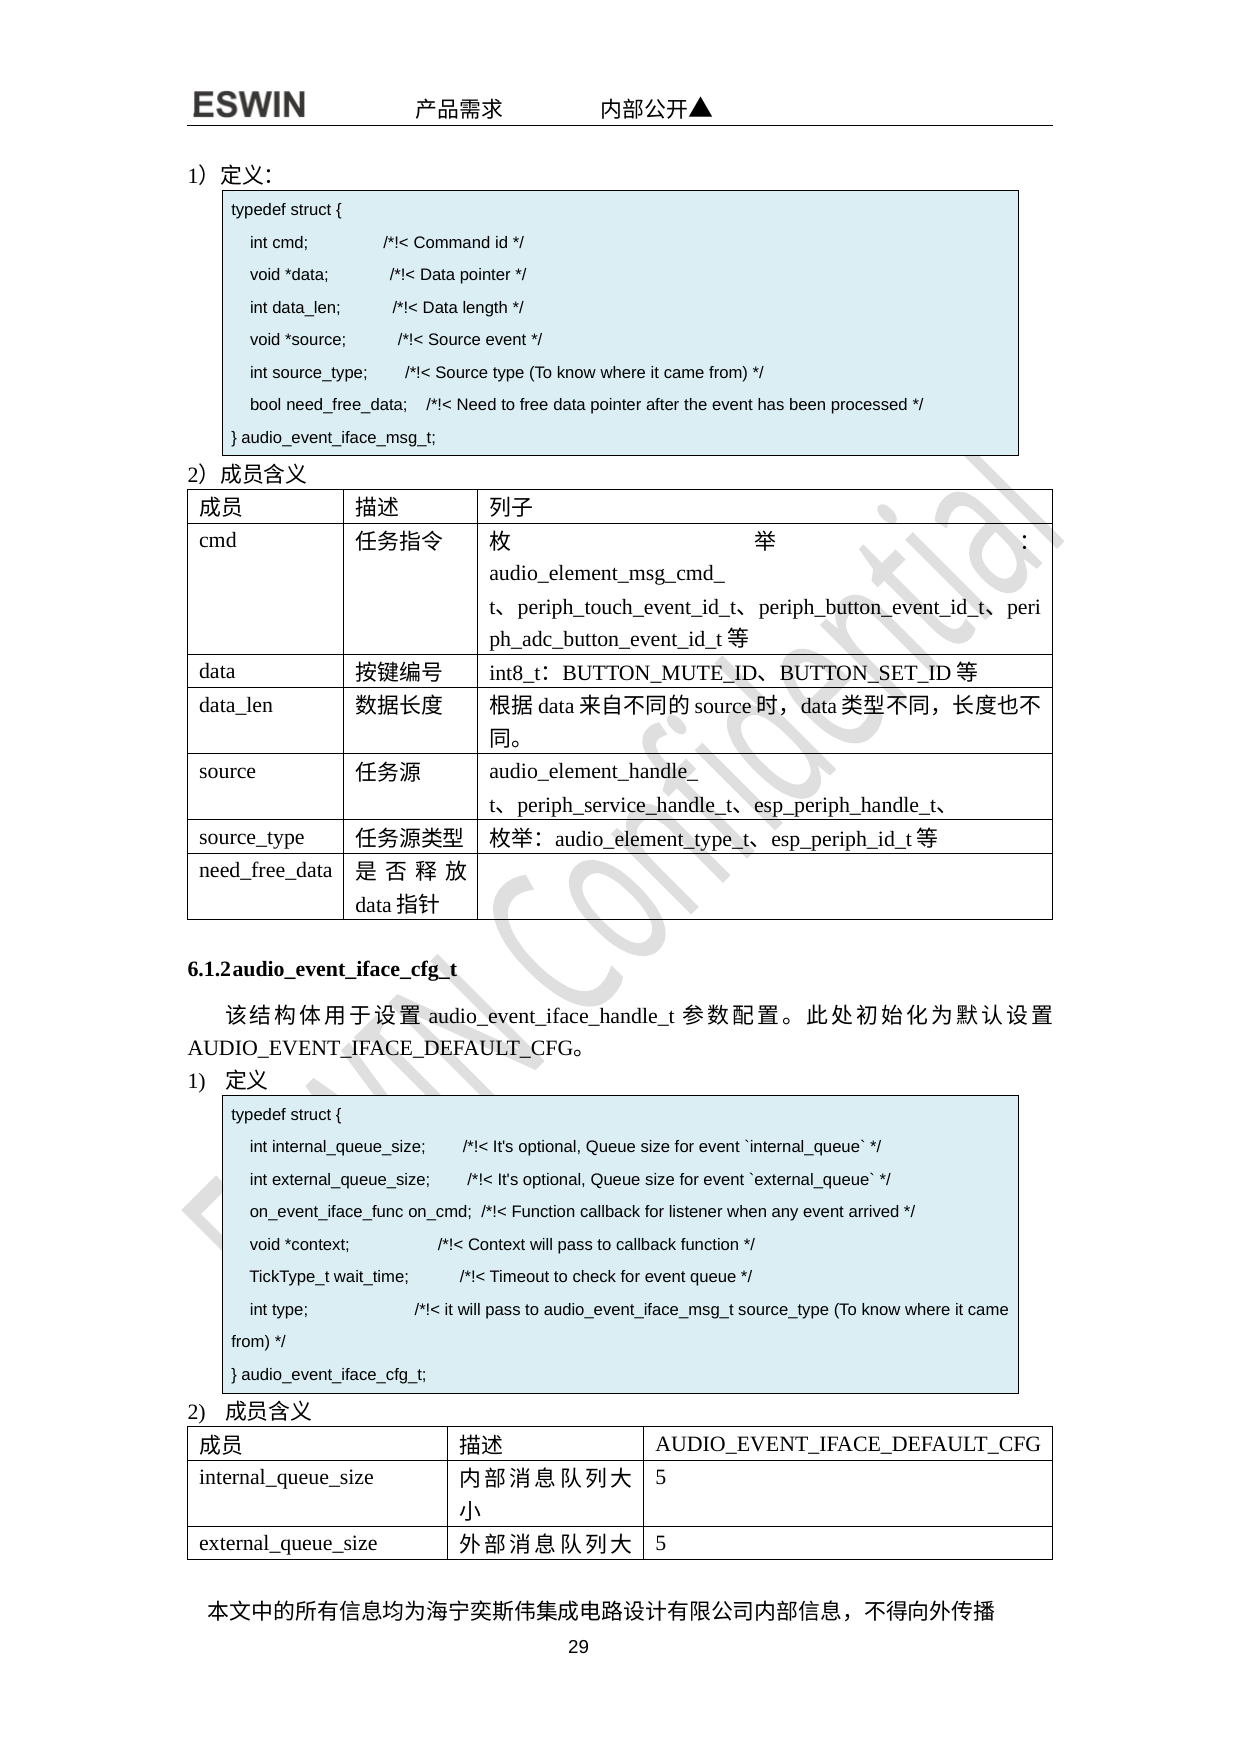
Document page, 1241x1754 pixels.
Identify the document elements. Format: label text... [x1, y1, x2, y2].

table_cell int8_t：BUTTON_MUTE_ID、BUTTON_SET_ID等 [478, 655, 1052, 687]
table_header 成员 [188, 490, 343, 522]
table_cell 内部消息队列大小 [448, 1461, 643, 1526]
text int external_queue_size; /*!< It's optional, Queue size for event `external_queue` */ [223, 1160, 1018, 1192]
table_cell [478, 854, 1052, 919]
text 该结构体用于设置audio_event_iface_handle_t参数配置。此处初始化为默认设置AUDIO_EVENT_IFACE_DEFAULT_CFG。 [187, 997, 1053, 1062]
table_cell 外部消息队列大小 [448, 1527, 643, 1559]
table_cell data [188, 655, 343, 687]
text int internal_queue_size; /*!< It's optional, Queue size for event `internal_queue` */ [223, 1127, 1018, 1160]
text int source_type; /*!< Source type (To know where it came from) */ [223, 353, 1018, 385]
table_header 描述 [448, 1427, 643, 1460]
table_cell source_type [188, 820, 343, 853]
text 1）定义： [187, 158, 1053, 190]
table_cell need_free_data [188, 854, 343, 919]
table_header 描述 [344, 490, 477, 522]
text void *context; /*!< Context will pass to callback function */ [223, 1225, 1018, 1257]
table_cell data_len [188, 688, 343, 753]
table_header AUDIO_EVENT_IFACE_DEFAULT_CFG [644, 1427, 1052, 1460]
text 2）成员含义 [187, 456, 1053, 489]
table_cell 任务源 [344, 754, 477, 819]
subtitle audio_event_iface_cfg_t [187, 952, 1053, 985]
table_cell 枚举：audio_element_type_t、esp_periph_id_t等 [478, 820, 1052, 853]
text typedef struct { [223, 1096, 1018, 1127]
table_cell 是否释放data指针 [344, 854, 477, 919]
text int type; /*!< it will pass to audio_event_iface_msg_t source_type (To know where it came from) */ [223, 1290, 1018, 1355]
table_cell audio_element_handle_t、periph_service_handle_t、esp_periph_handle_t、 [478, 754, 1052, 819]
text bool need_free_data; /*!< Need to free data pointer after the event has been processed */ [223, 385, 1018, 418]
text int cmd; /*!< Command id */ [223, 223, 1018, 255]
table_cell cmd [188, 524, 343, 653]
table_cell 按键编号 [344, 655, 477, 687]
list 定义 [187, 1062, 1053, 1095]
table_header 列子 [478, 490, 1052, 522]
table_cell 5 [644, 1461, 1052, 1526]
text } audio_event_iface_msg_t; [223, 418, 1018, 455]
text } audio_event_iface_cfg_t; [223, 1355, 1018, 1393]
text void *source; /*!< Source event */ [223, 320, 1018, 353]
table_cell external_queue_size [188, 1527, 447, 1559]
text TickType_t wait_time; /*!< Timeout to check for event queue */ [223, 1257, 1018, 1290]
text on_event_iface_func on_cmd; /*!< Function callback for listener when any event arrived */ [223, 1192, 1018, 1225]
picture [192, 89, 306, 118]
table_cell 枚举：audio_element_msg_cmd_t、periph_touch_event_id_t、periph_button_event_id_t、periph_adc_button_event_id_t等 [478, 524, 1052, 653]
table_cell 5 [644, 1527, 1052, 1559]
text typedef struct { [223, 191, 1018, 223]
list 成员含义 [187, 1394, 1053, 1426]
table_cell source [188, 754, 343, 819]
table_cell 根据data来自不同的source时，data类型不同，长度也不同。 [478, 688, 1052, 753]
text void *data; /*!< Data pointer */ [223, 255, 1018, 288]
table_cell 数据长度 [344, 688, 477, 753]
table_cell 任务指令 [344, 524, 477, 653]
table_header 成员 [188, 1427, 447, 1460]
table_cell internal_queue_size [188, 1461, 447, 1526]
table_cell 任务源类型 [344, 820, 477, 853]
text int data_len; /*!< Data length */ [223, 288, 1018, 320]
